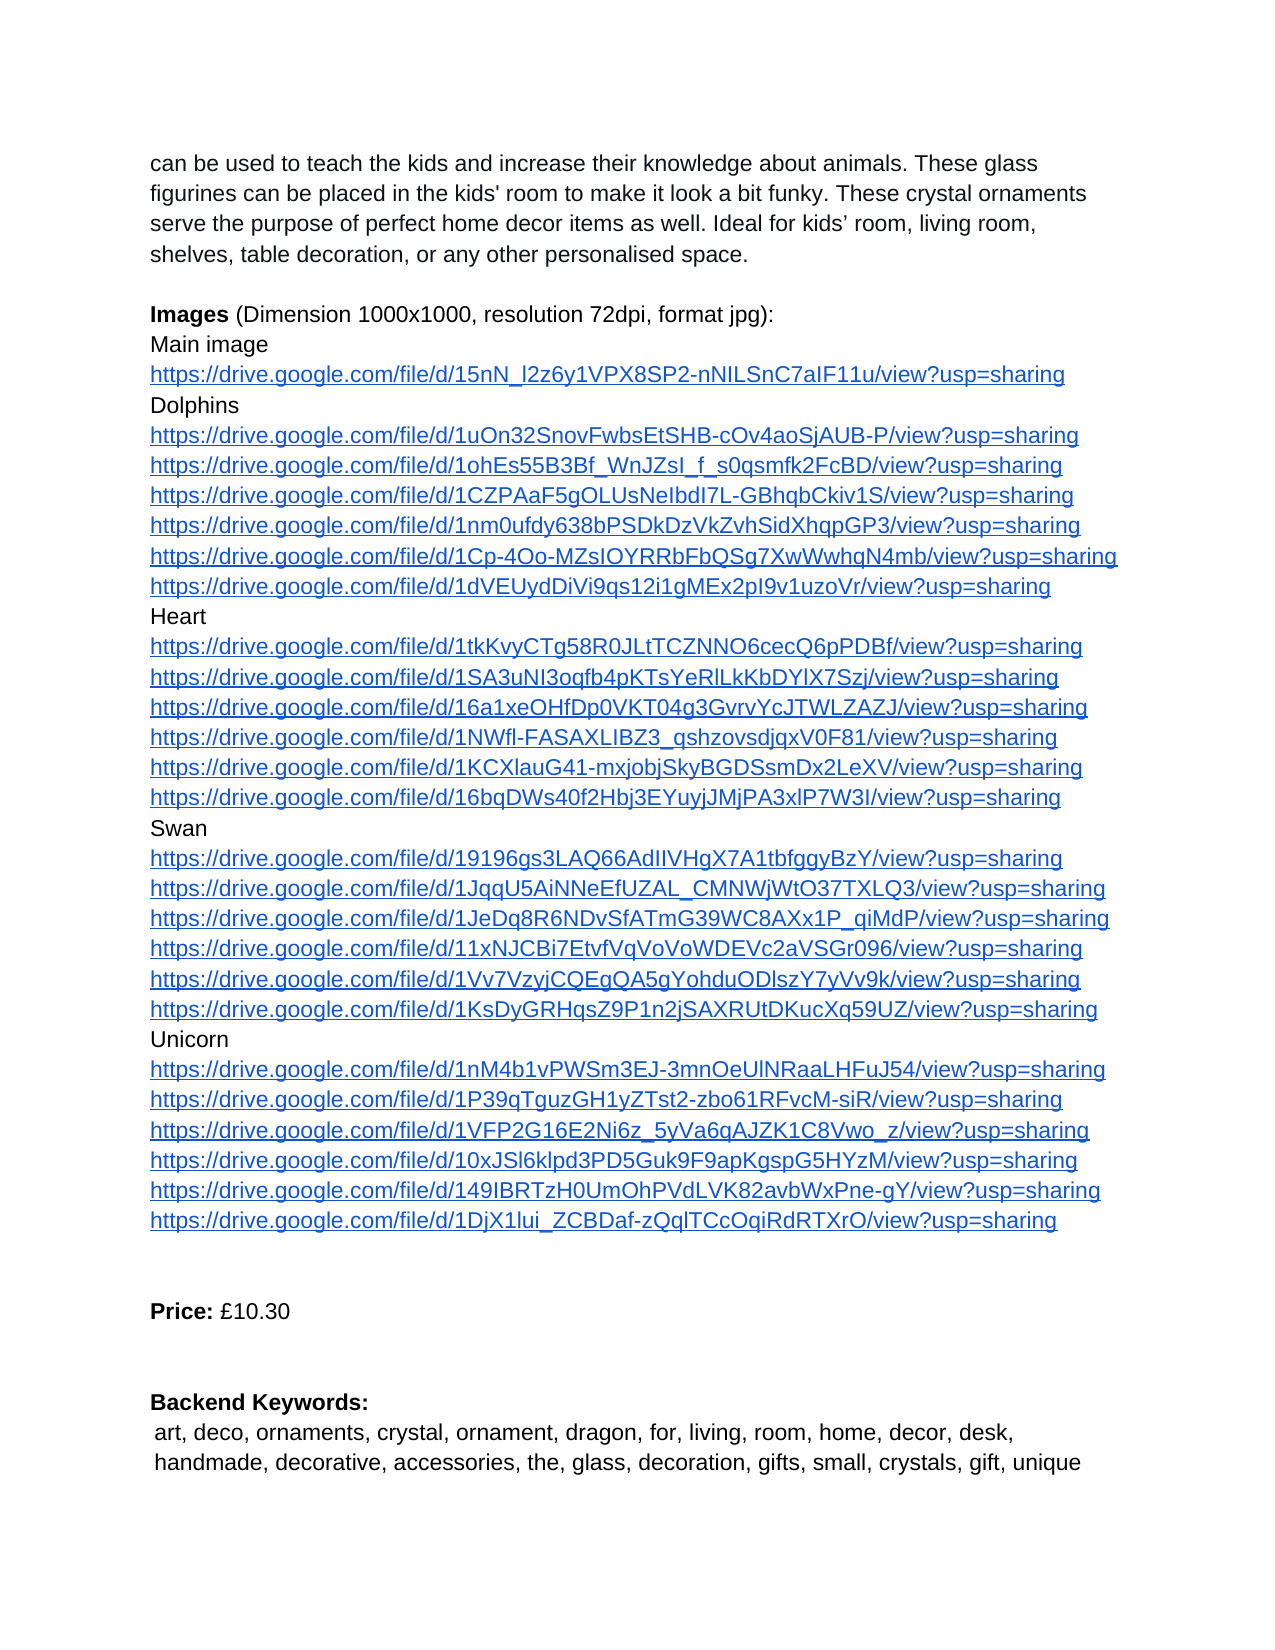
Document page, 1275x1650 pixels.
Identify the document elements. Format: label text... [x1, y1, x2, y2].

text https://drive.google.com/file/d/1VFP2G16E2Ni6z_5yVa6qAJZK1C8Vwo_z/view?usp=sharing [150, 1117, 1125, 1143]
text https://drive.google.com/file/d/1DjX1lui_ZCBDaf-zQqlTCcOqiRdRTXrO/view?usp=sharing [150, 1207, 1125, 1234]
text https://drive.google.com/file/d/1KsDyGRHqsZ9P1n2jSAXRUtDKucXq59UZ/view?usp=sharing [150, 996, 1125, 1022]
text https://drive.google.com/file/d/1uOn32SnovFwbsEtSHB-cOv4aoSjAUB-P/view?usp=sharing [150, 422, 1125, 448]
text https://drive.google.com/file/d/1dVEUydDiVi9qs12i1gMEx2pI9v1uzoVr/view?usp=sharing [150, 573, 1125, 599]
text https://drive.google.com/file/d/1nm0ufdy638bPSDkDzVkZvhSidXhqpGP3/view?usp=sharing [150, 512, 1125, 539]
text Heart [150, 603, 1125, 629]
text Unicorn [150, 1026, 1125, 1052]
text Swan [150, 814, 1125, 841]
text https://drive.google.com/file/d/1ohEs55B3Bf_WnJZsI_f_s0qsmfk2FcBD/view?usp=sharing [150, 452, 1125, 478]
text https://drive.google.com/file/d/1Vv7VzyjCQEgQA5gYohduODlszY7yVv9k/view?usp=sharing [150, 966, 1125, 992]
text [150, 150, 1125, 267]
text https://drive.google.com/file/d/11xNJCBi7EtvfVqVoVoWDEVc2aVSGr096/view?usp=sharing [150, 935, 1125, 962]
text https://drive.google.com/file/d/1Cp-4Oo-MZsIOYRRbFbQSg7XwWwhqN4mb/view?usp=sharing [150, 543, 1125, 569]
text Main image [150, 331, 1125, 358]
text https://drive.google.com/file/d/1NWfl-FASAXLIBZ3_qshzovsdjqxV0F81/view?usp=sharing [150, 724, 1125, 750]
text https://drive.google.com/file/d/1KCXlauG41-mxjobjSkyBGDSsmDx2LeXV/view?usp=sharing [150, 754, 1125, 781]
text https://drive.google.com/file/d/1CZPAaF5gOLUsNeIbdI7L-GBhqbCkiv1S/view?usp=sharing [150, 482, 1125, 509]
text https://drive.google.com/file/d/10xJSl6klpd3PD5Guk9F9apKgspG5HYzM/view?usp=sharing [150, 1147, 1125, 1173]
text https://drive.google.com/file/d/1P39qTguzGH1yZTst2-zbo61RFvcM-siR/view?usp=sharing [150, 1086, 1125, 1113]
text Price: £10.30 [150, 1298, 1125, 1324]
text art, deco, ornaments, crystal, ornament, dragon, for, living, room, home, decor, desk, handmade, decorative, accessories, the, glass, decoration, gifts, small, crystals, gift, unique [154, 1419, 1125, 1475]
text Images (Dimension 1000x1000, resolution 72dpi, format jpg): [150, 301, 1125, 327]
text https://drive.google.com/file/d/1SA3uNI3oqfb4pKTsYeRlLkKbDYlX7Szj/view?usp=sharing [150, 663, 1125, 690]
text https://drive.google.com/file/d/1tkKvyCTg58R0JLtTCZNNO6cecQ6pPDBf/view?usp=sharing [150, 633, 1125, 660]
text https://drive.google.com/file/d/19196gs3LAQ66AdIIVHgX7A1tbfggyBzY/view?usp=sharing [150, 845, 1125, 871]
text https://drive.google.com/file/d/1JqqU5AiNNeEfUZAL_CMNWjWtO37TXLQ3/view?usp=sharing [150, 875, 1125, 901]
text https://drive.google.com/file/d/16a1xeOHfDp0VKT04g3GvrvYcJTWLZAZJ/view?usp=sharing [150, 694, 1125, 720]
text https://drive.google.com/file/d/149IBRTzH0UmOhPVdLVK82avbWxPne-gY/view?usp=sharing [150, 1177, 1125, 1203]
text https://drive.google.com/file/d/1JeDq8R6NDvSfATmG39WC8AXx1P_qiMdP/view?usp=sharing [150, 905, 1125, 932]
text https://drive.google.com/file/d/15nN_l2z6y1VPX8SP2-nNILSnC7aIF11u/view?usp=sharing [150, 361, 1125, 388]
text https://drive.google.com/file/d/1nM4b1vPWSm3EJ-3mnOeUlNRaaLHFuJ54/view?usp=sharing [150, 1056, 1125, 1083]
text Backend Keywords: [150, 1388, 1125, 1415]
text https://drive.google.com/file/d/16bqDWs40f2Hbj3EYuyjJMjPA3xlP7W3I/view?usp=sharing [150, 784, 1125, 811]
text Dolphins [150, 392, 1125, 418]
